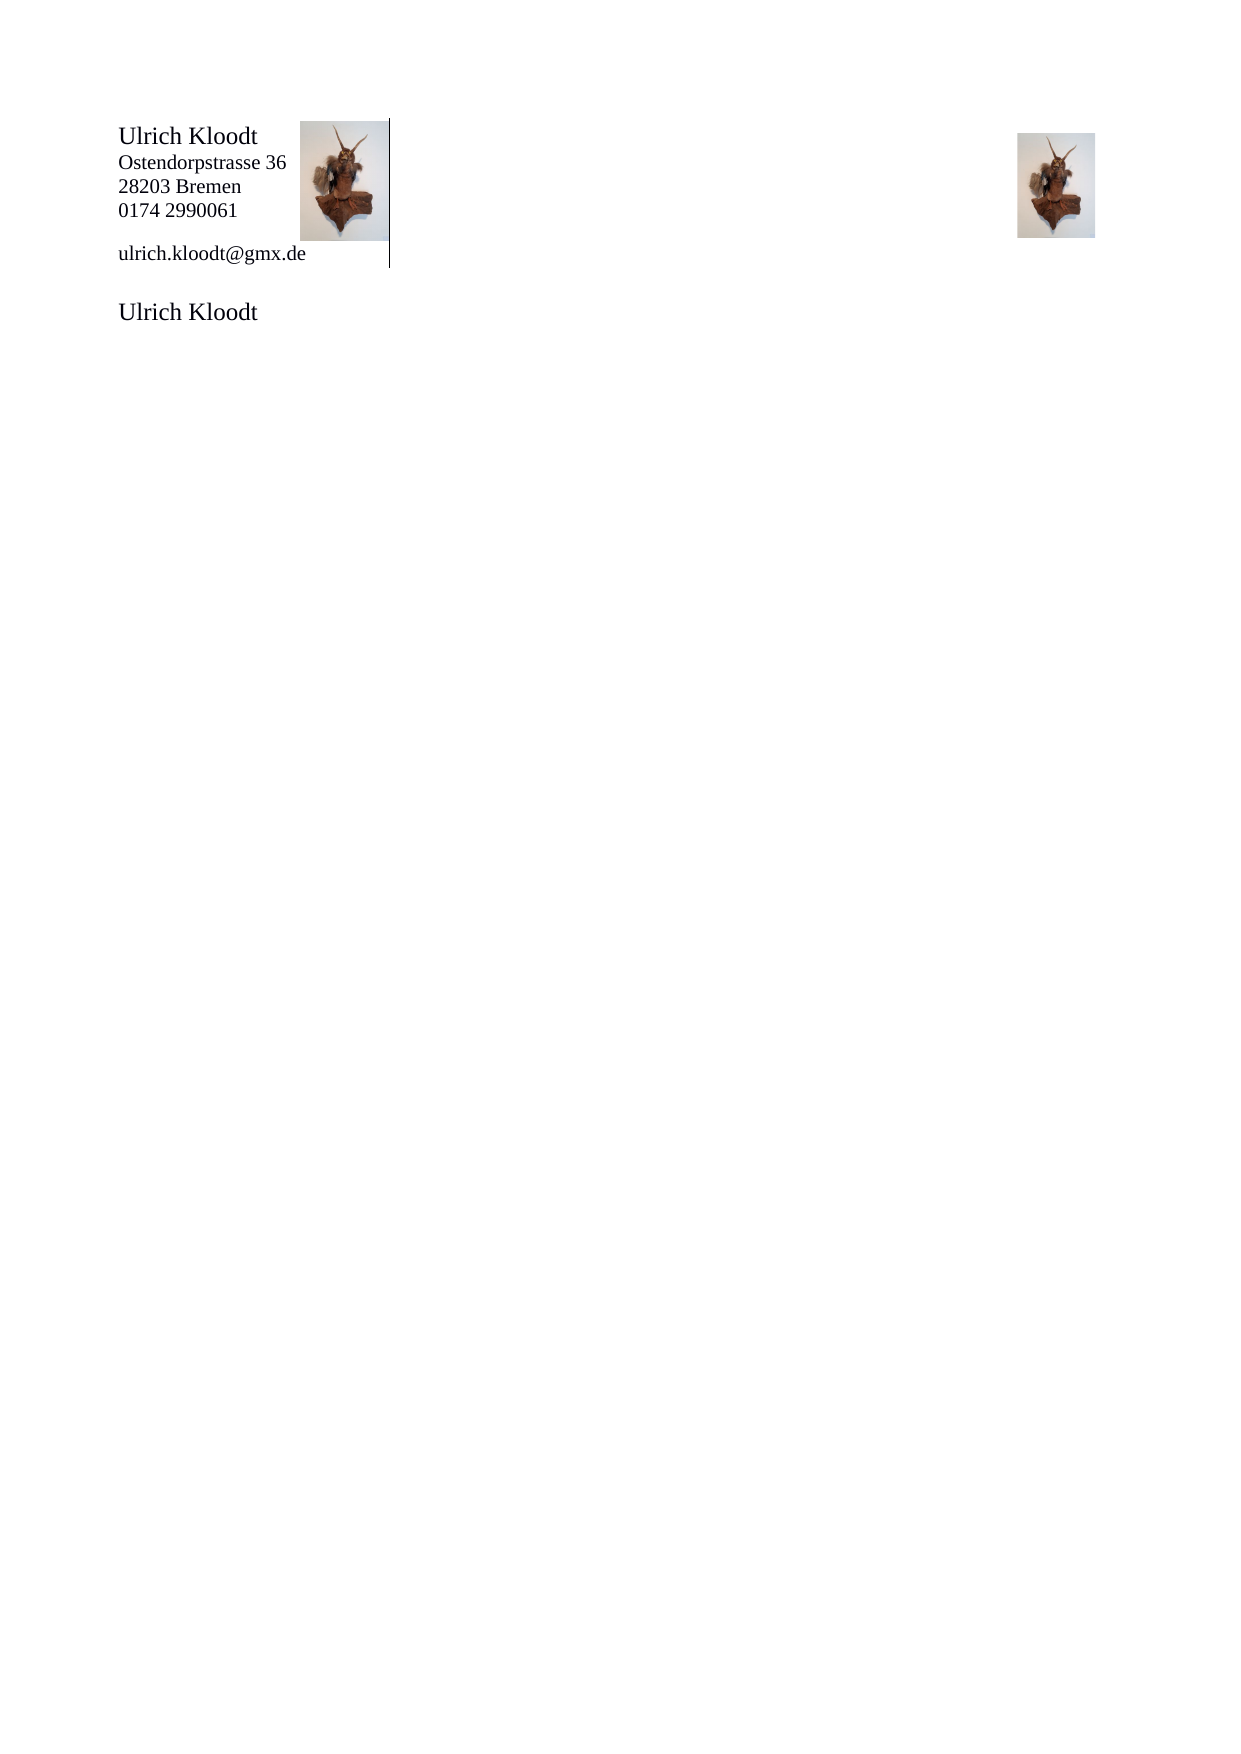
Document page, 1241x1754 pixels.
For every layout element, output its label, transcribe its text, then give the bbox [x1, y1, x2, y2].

text Ulrich Kloodt [118, 297, 1122, 325]
picture [1017, 133, 1096, 238]
picture [300, 121, 389, 241]
